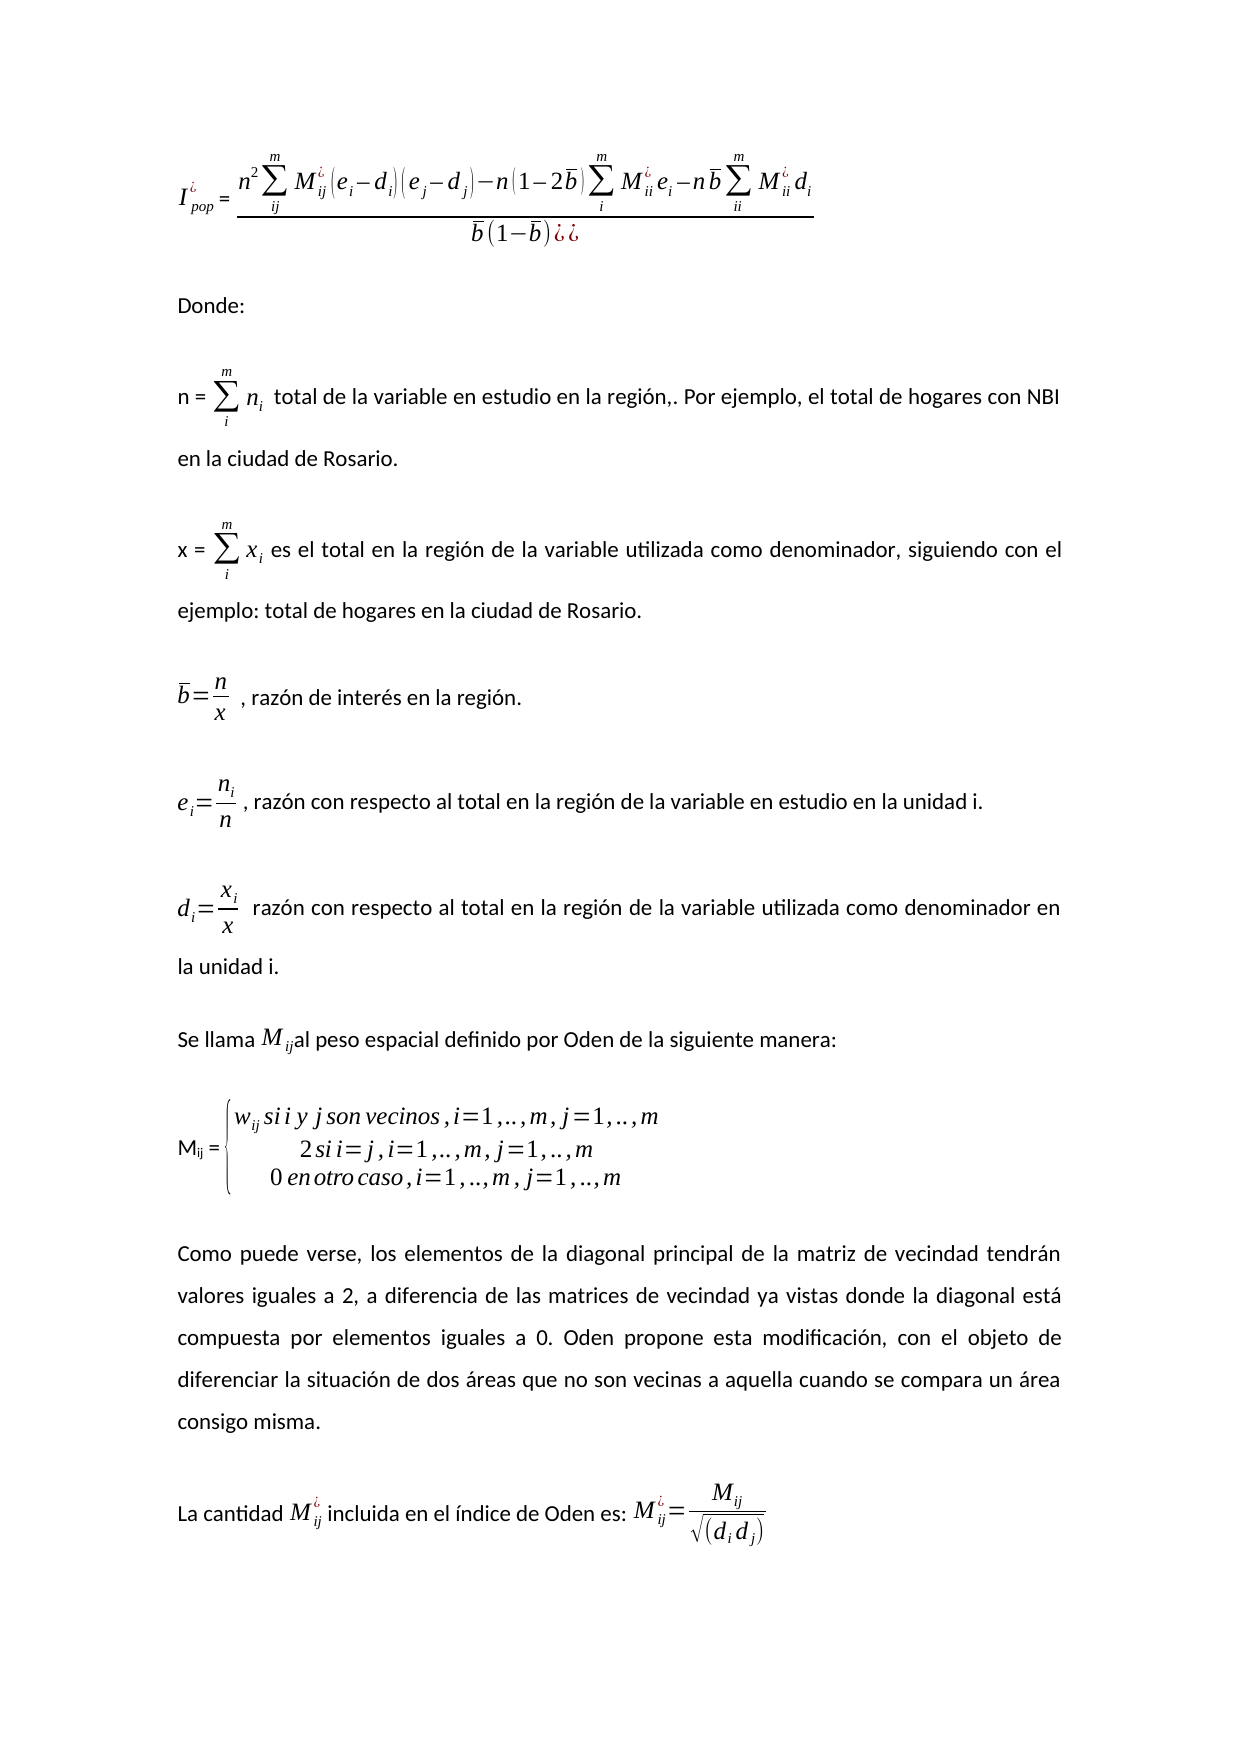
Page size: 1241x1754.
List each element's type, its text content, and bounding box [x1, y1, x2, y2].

text La cantidad incluida en el índice de Oden es: [177, 1478, 1063, 1547]
text n = total de la variable en estudio en la región,. Por ejemplo, el total de hogares con NBI en la ciudad de Rosario. [177, 363, 1063, 472]
text Como puede verse, los elementos de la diagonal principal de la matriz de vecindad tendrán valores iguales a 2, a diferencia de las matrices de vecindad ya vistas donde la diagonal está compuesta por elementos iguales a 0. Oden propone esta modificación, con el objeto de diferenciar la situación de dos áreas que no son vecinas a aquella cuando se compara un área consigo misma. [177, 1239, 1063, 1435]
text Mij = [177, 1098, 1063, 1196]
text razón con respecto al total en la región de la variable utilizada como denominador en la unidad i. [177, 876, 1063, 980]
text Se llama al peso espacial definido por Oden de la siguiente manera: [177, 1023, 1063, 1055]
text = [177, 148, 1063, 248]
text Donde: [177, 292, 1063, 320]
text , razón con respecto al total en la región de la variable en estudio en la unidad i. [177, 770, 1063, 832]
text x = es el total en la región de la variable utilizada como denominador, siguiendo con el ejemplo: total de hogares en la ciudad de Rosario. [177, 515, 1063, 624]
text , razón de interés en la región. [177, 668, 1063, 727]
